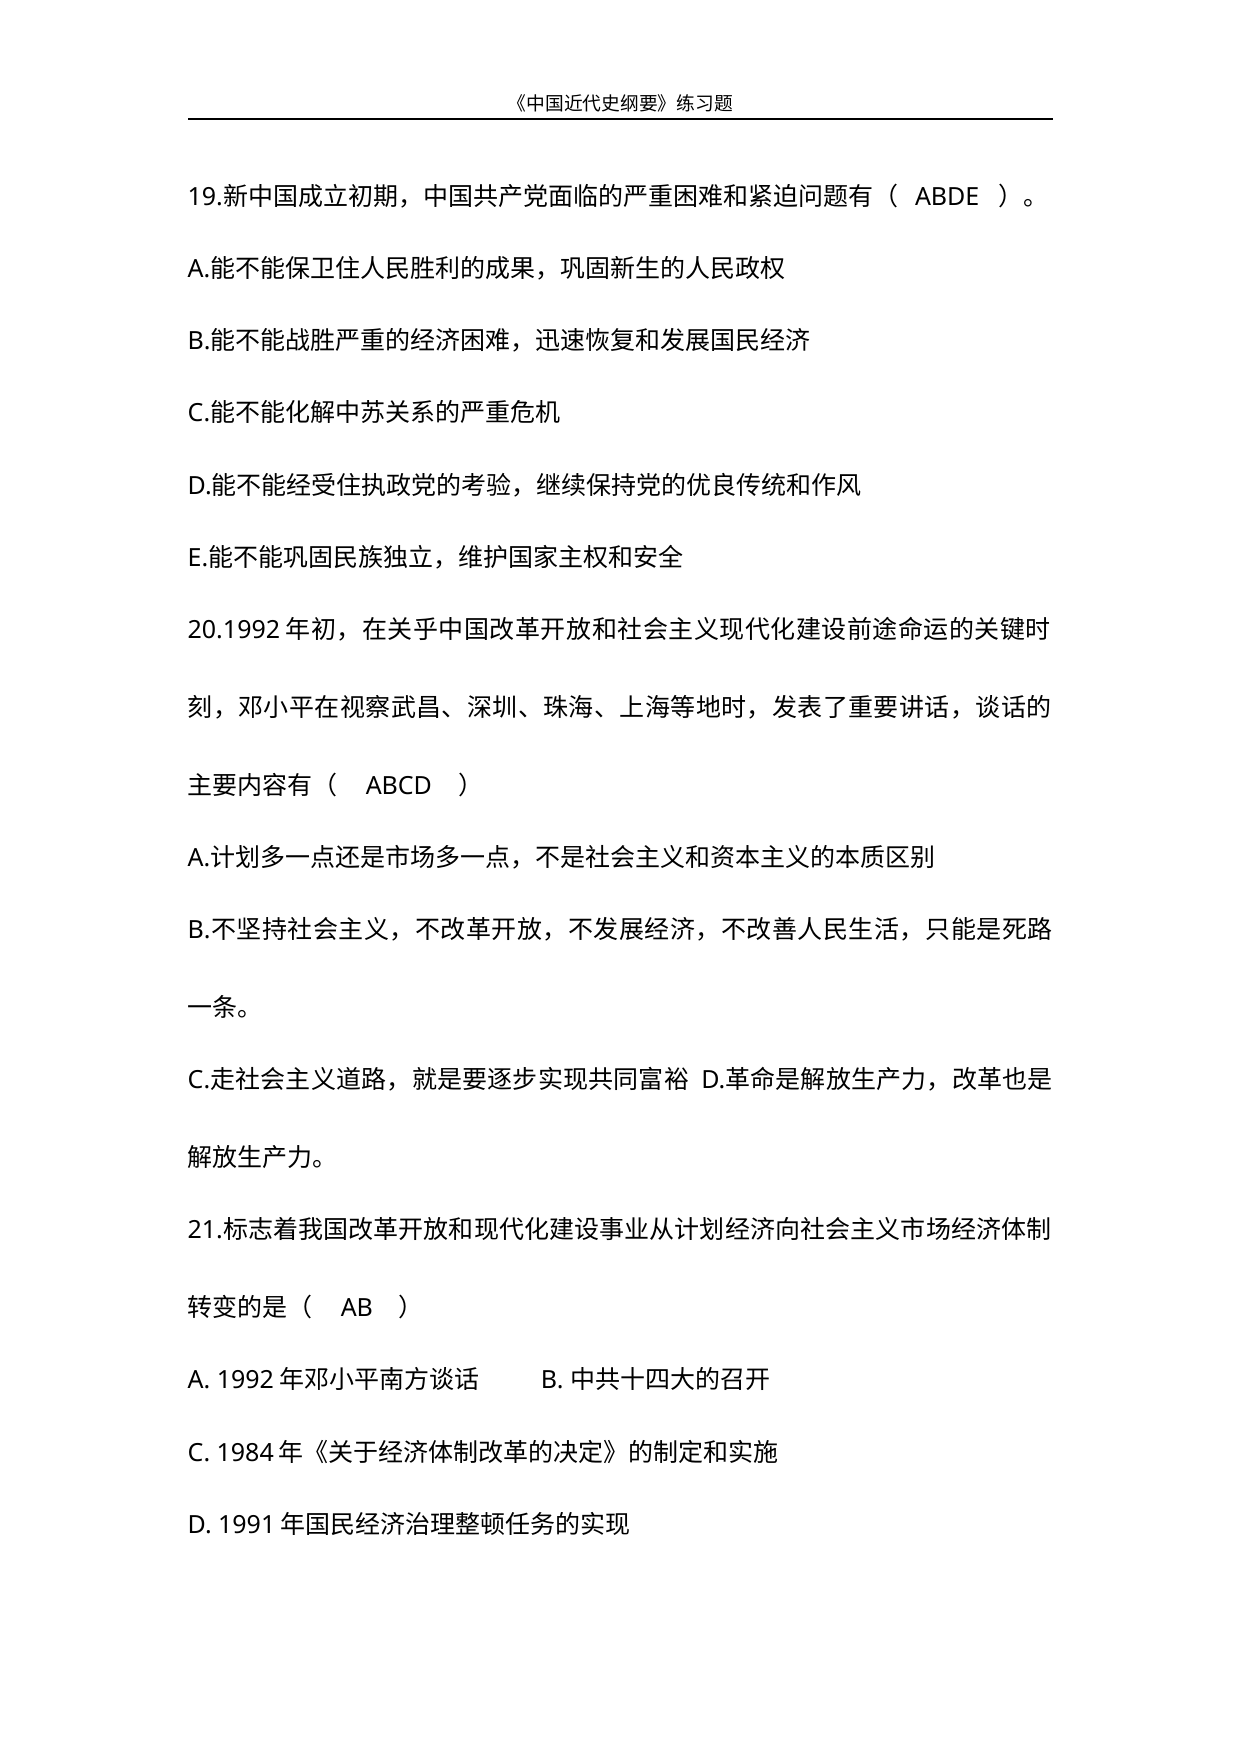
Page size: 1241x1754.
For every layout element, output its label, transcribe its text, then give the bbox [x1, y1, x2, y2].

text 21.标志着我国改革开放和现代化建设事业从计划经济向社会主义市场经济体制转变的是（ AB ） [187, 1196, 1053, 1338]
text B.能不能战胜严重的经济困难，迅速恢复和发展国民经济 [187, 306, 1053, 371]
text A. 1992年邓小平南方谈话 B. 中共十四大的召开 [187, 1346, 1053, 1411]
text 19.新中国成立初期，中国共产党面临的严重困难和紧迫问题有（ ABDE ）。 [187, 162, 1053, 227]
text A.计划多一点还是市场多一点，不是社会主义和资本主义的本质区别 [187, 823, 1053, 888]
text 20.1992年初，在关乎中国改革开放和社会主义现代化建设前途命运的关键时刻，邓小平在视察武昌、深圳、珠海、上海等地时，发表了重要讲话，谈话的主要内容有（ ABCD ） [187, 595, 1053, 816]
text D. 1991年国民经济治理整顿任务的实现 [187, 1490, 1053, 1555]
text C.走社会主义道路，就是要逐步实现共同富裕 D.革命是解放生产力，改革也是解放生产力。 [187, 1045, 1053, 1188]
text A.能不能保卫住人民胜利的成果，巩固新生的人民政权 [187, 234, 1053, 299]
text B.不坚持社会主义，不改革开放，不发展经济，不改善人民生活，只能是死路一条。 [187, 895, 1053, 1038]
text E.能不能巩固民族独立，维护国家主权和安全 [187, 523, 1053, 588]
text D.能不能经受住执政党的考验，继续保持党的优良传统和作风 [187, 451, 1053, 516]
text C.能不能化解中苏关系的严重危机 [187, 378, 1053, 443]
text C. 1984年《关于经济体制改革的决定》的制定和实施 [187, 1418, 1053, 1483]
